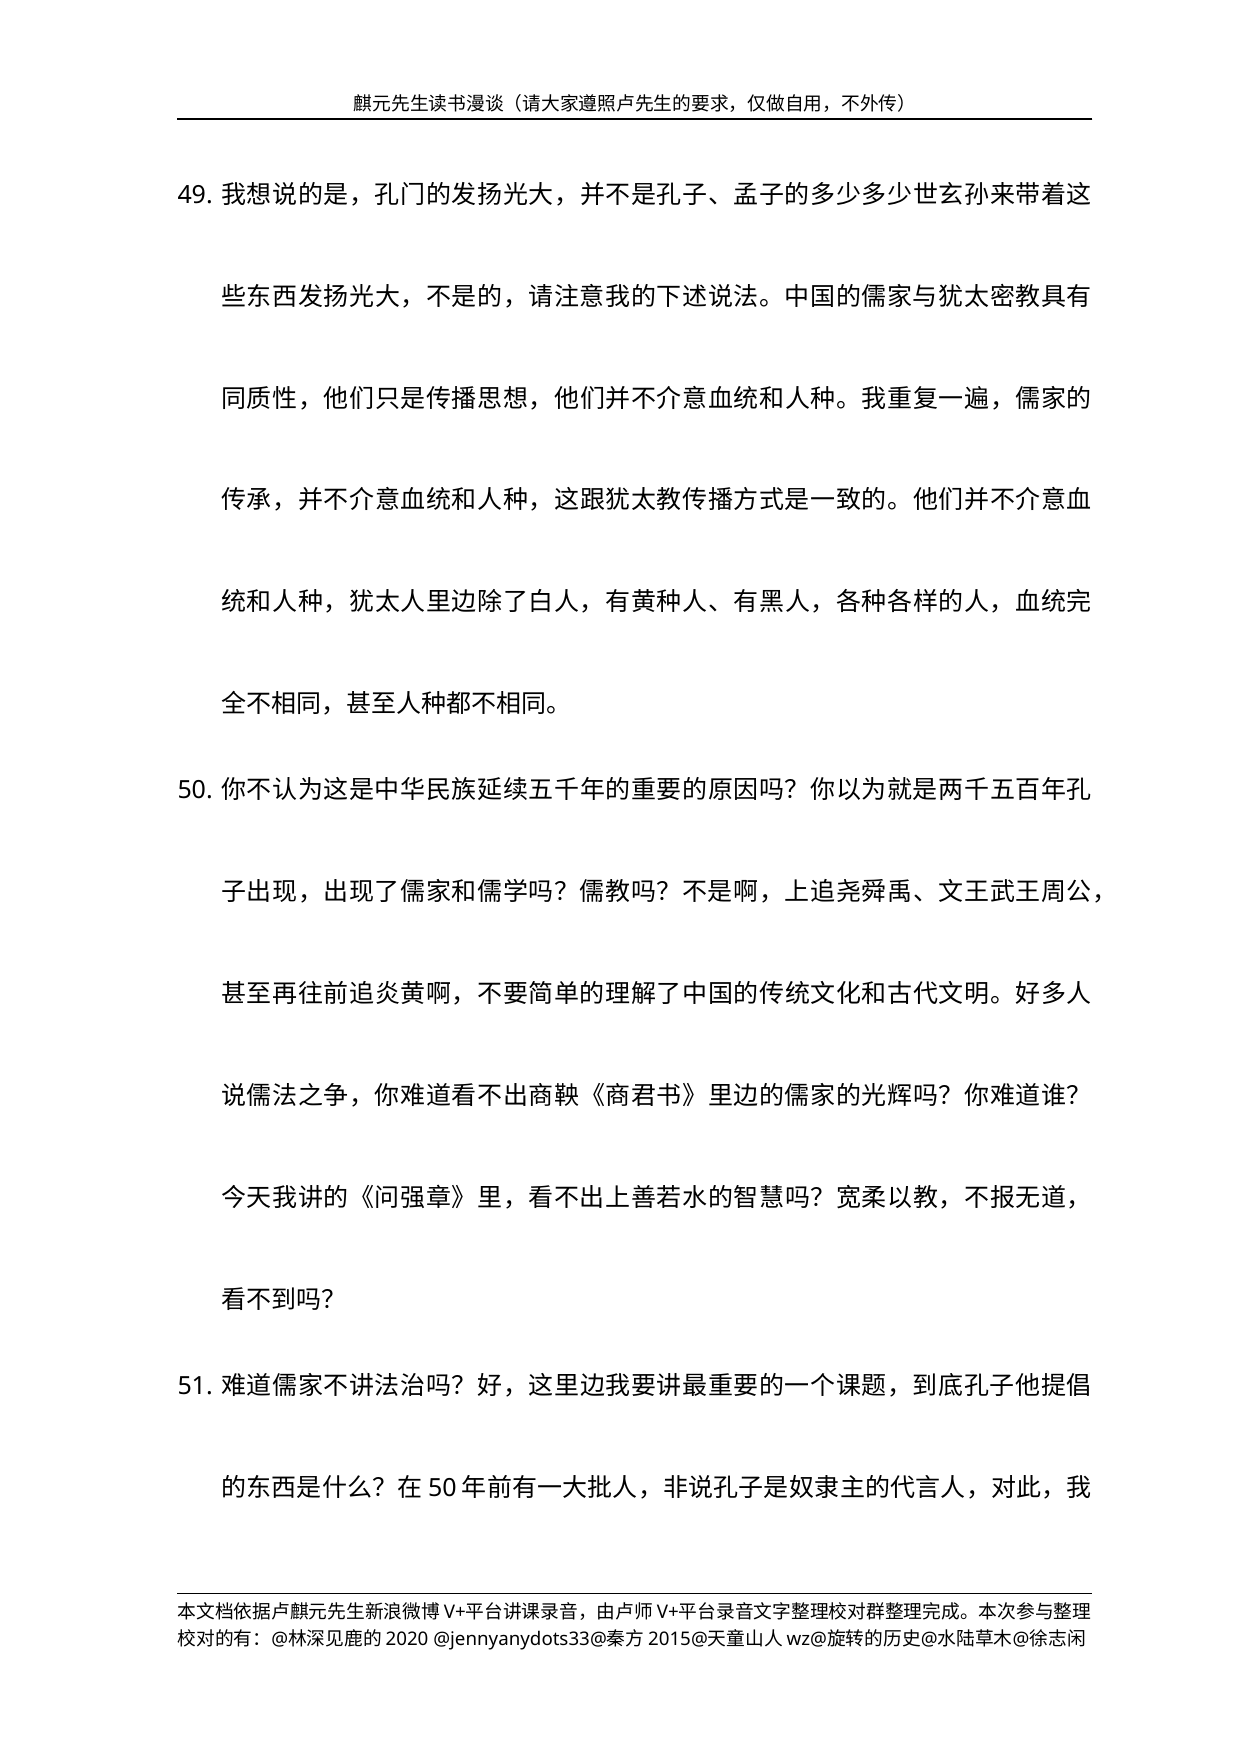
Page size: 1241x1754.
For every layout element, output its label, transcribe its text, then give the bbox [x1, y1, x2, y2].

list 你不认为这是中华民族延续五千年的重要的原因吗？你以为就是两千五百年孔子出现，出现了儒家和儒学吗？儒教吗？不是啊，上追尧舜禹、文王武王周公，甚至再往前追炎黄啊，不要简单的理解了中国的传统文化和古代文明。好多人说儒法之争，你难道看不出商鞅《商君书》里边的儒家的光辉吗？你难道谁？今天我讲的《问强章》里，看不出上善若水的智慧吗？宽柔以教，不报无道，看不到吗？ [177, 754, 1092, 1331]
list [177, 1349, 1092, 1519]
list 我想说的是，孔门的发扬光大，并不是孔子、孟子的多少多少世玄孙来带着这些东西发扬光大，不是的，请注意我的下述说法。中国的儒家与犹太密教具有同质性，他们只是传播思想，他们并不介意血统和人种。我重复一遍，儒家的传承，并不介意血统和人种，这跟犹太教传播方式是一致的。他们并不介意血统和人种，犹太人里边除了白人，有黄种人、有黑人，各种各样的人，血统完全不相同，甚至人种都不相同。 [177, 158, 1092, 736]
